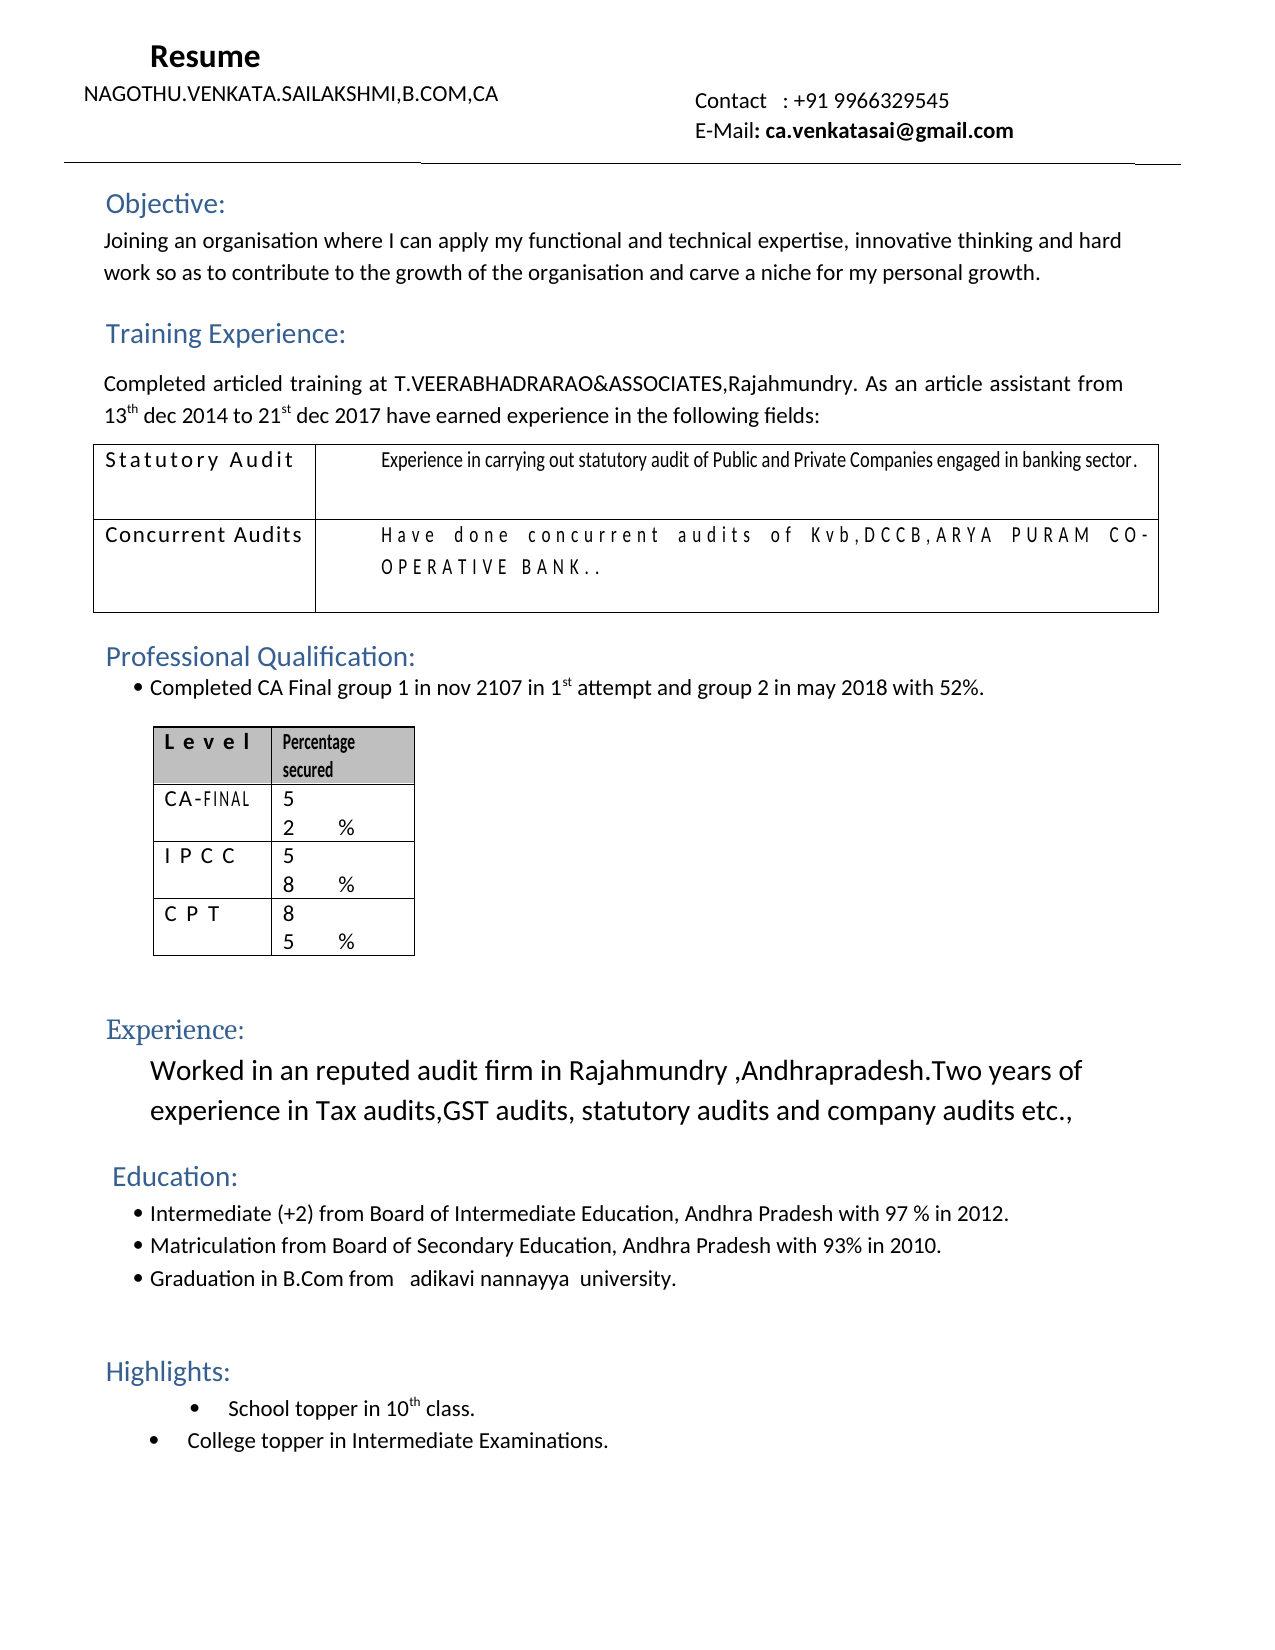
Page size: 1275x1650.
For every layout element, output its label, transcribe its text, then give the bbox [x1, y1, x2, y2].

table_header Experience in carrying out statutory audit of Public and Private Companies engaged in banking sector. [316, 445, 1158, 519]
table_header Statutory Audit [94, 445, 315, 519]
table_cell 52% [272, 785, 414, 841]
list Intermediate (+2) from Board of Intermediate Education, Andhra Pradesh with 97 % in 2012. [134, 1199, 1125, 1227]
text Completed articled training at T.VEERABHADRARAO&ASSOCIATES,Rajahmundry. As an article assistant from 13th dec 2014 to 21st dec 2017 have earned experience in the following fields: [103, 369, 1125, 429]
table_cell Concurrent Audits [94, 520, 315, 612]
subtitle Education: [106, 1158, 1125, 1194]
subtitle Experience: [106, 1013, 1125, 1047]
subtitle Training Experience: [106, 316, 1125, 351]
table_header Level [154, 728, 271, 783]
list Completed CA Final group 1 in nov 2107 in 1st attempt and group 2 in may 2018 with 52%. [134, 673, 1125, 701]
list Worked in an reputed audit firm in Rajahmundry ,Andhrapradesh.Two years of experience in Tax audits,GST audits, statutory audits and company audits etc., [150, 1052, 1125, 1128]
list Matriculation from Board of Secondary Education, Andhra Pradesh with 93% in 2010. [134, 1232, 1125, 1259]
text Joining an organisation where I can apply my functional and technical expertise, innovative thinking and hard work so as to contribute to the growth of the organisation and carve a niche for my personal growth. [103, 226, 1125, 286]
list Graduation in B.Com from adikavi nannayya university. [134, 1264, 1125, 1292]
table_cell CPT [154, 899, 271, 955]
subtitle Objective: [106, 185, 1125, 221]
table_cell 85% [272, 899, 414, 955]
table_cell 58% [272, 842, 414, 898]
table_header Percentage secured [272, 728, 414, 783]
table_cell CA-FINAL [154, 785, 271, 841]
table_cell Have done concurrent audits of Kvb,DCCB,ARYA PURAM CO- OPERATIVE BANK.. [316, 520, 1158, 612]
table_cell IPCC [154, 842, 271, 898]
subtitle Highlights: [106, 1353, 1125, 1389]
list College topper in Intermediate Examinations. [150, 1426, 1125, 1454]
list School topper in 10th class. [191, 1394, 1125, 1422]
subtitle Professional Qualification: [106, 638, 1125, 673]
